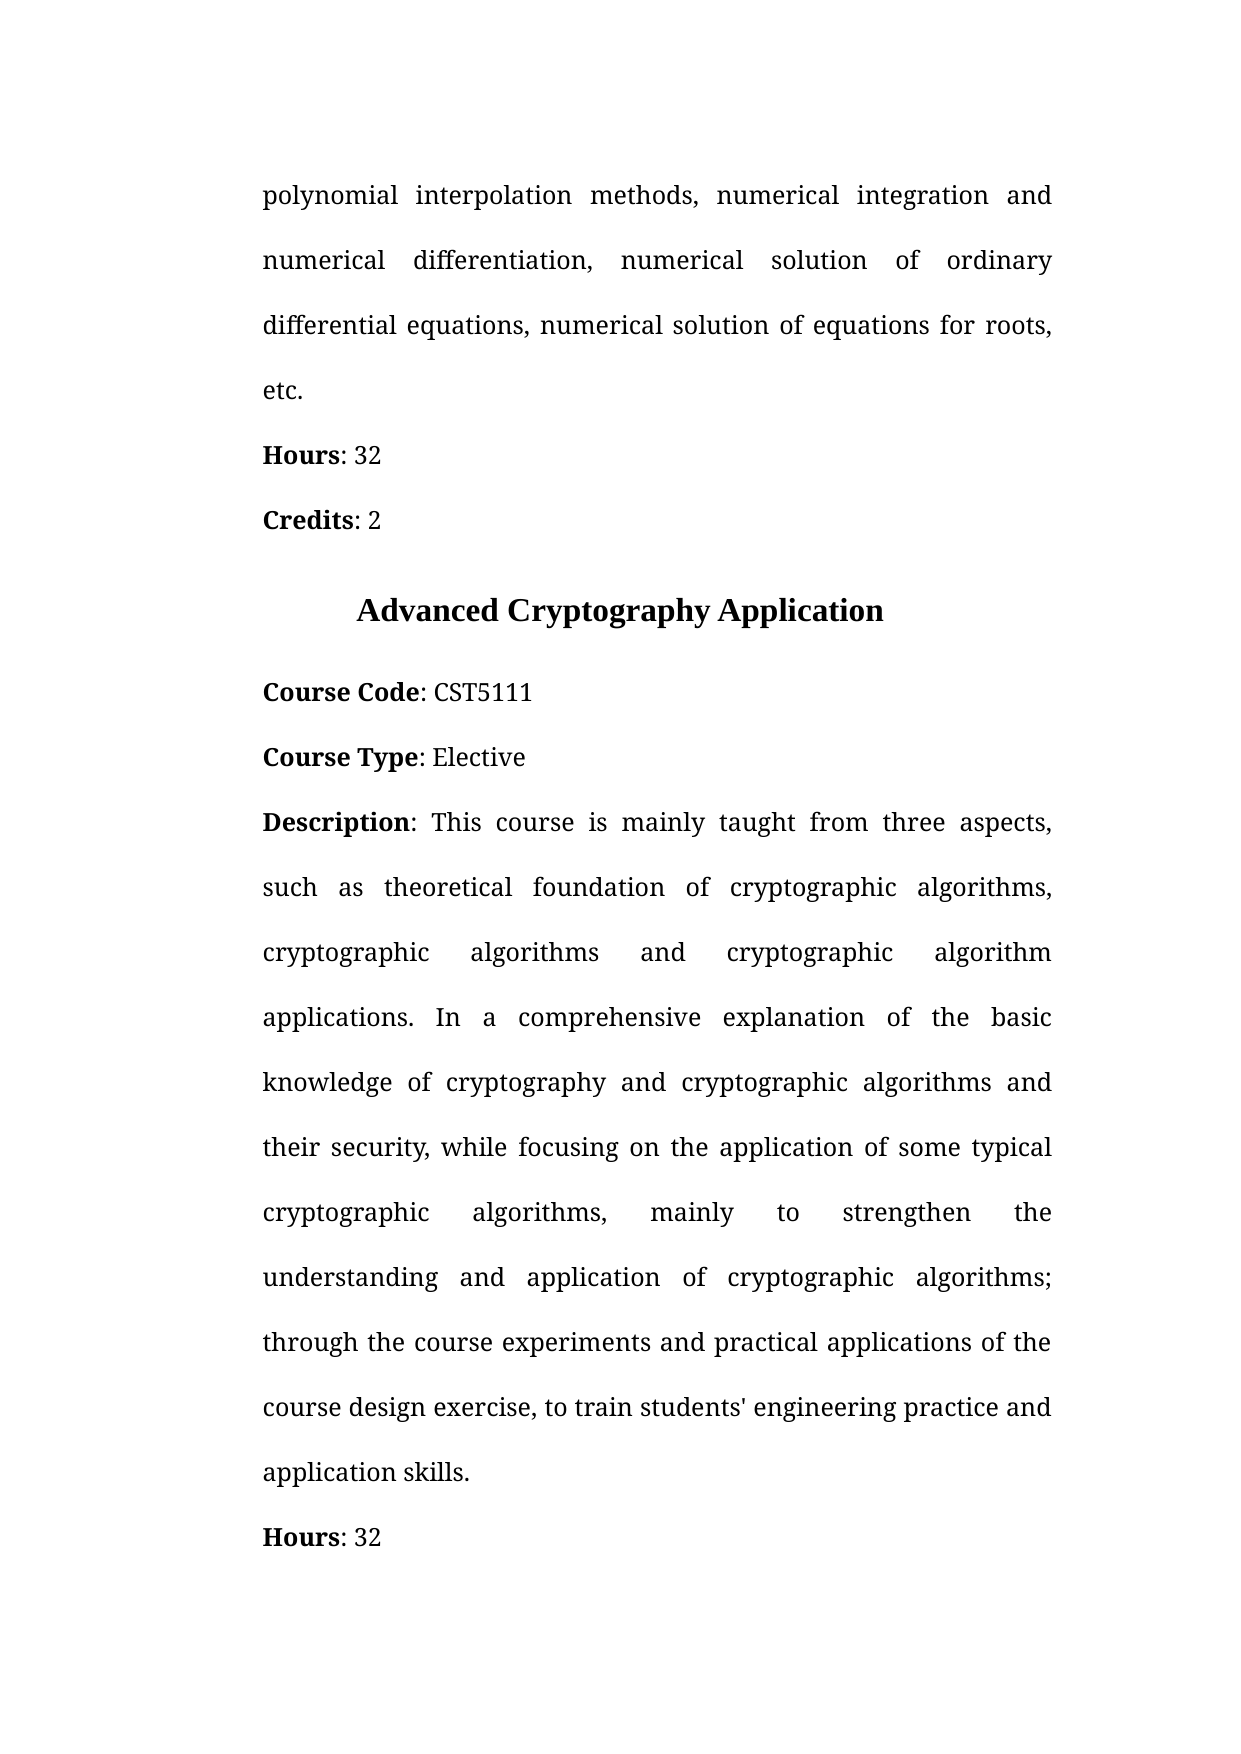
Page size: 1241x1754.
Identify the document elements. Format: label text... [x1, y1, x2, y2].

list Hours: 32 [262, 1505, 1053, 1570]
list Course Code: CST5111 [262, 660, 1053, 725]
list Hours: 32 [262, 422, 1053, 487]
list Course Type: Elective [262, 725, 1053, 790]
subtitle Advanced Cryptography Application [187, 577, 1053, 642]
list Credits: 2 [262, 487, 1053, 552]
list Description: This course is mainly taught from three aspects, such as theoretical foundation of cryptographic algorithms, cryptographic algorithms and cryptographic algorithm applications. In a comprehensive explanation of the basic knowledge of cryptography and cryptographic algorithms and their security, while focusing on the application of some typical cryptographic algorithms, mainly to strengthen the understanding and application of cryptographic algorithms; through the course experiments and practical applications of the course design exercise, to train students' engineering practice and application skills. [262, 790, 1053, 1505]
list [262, 162, 1053, 422]
